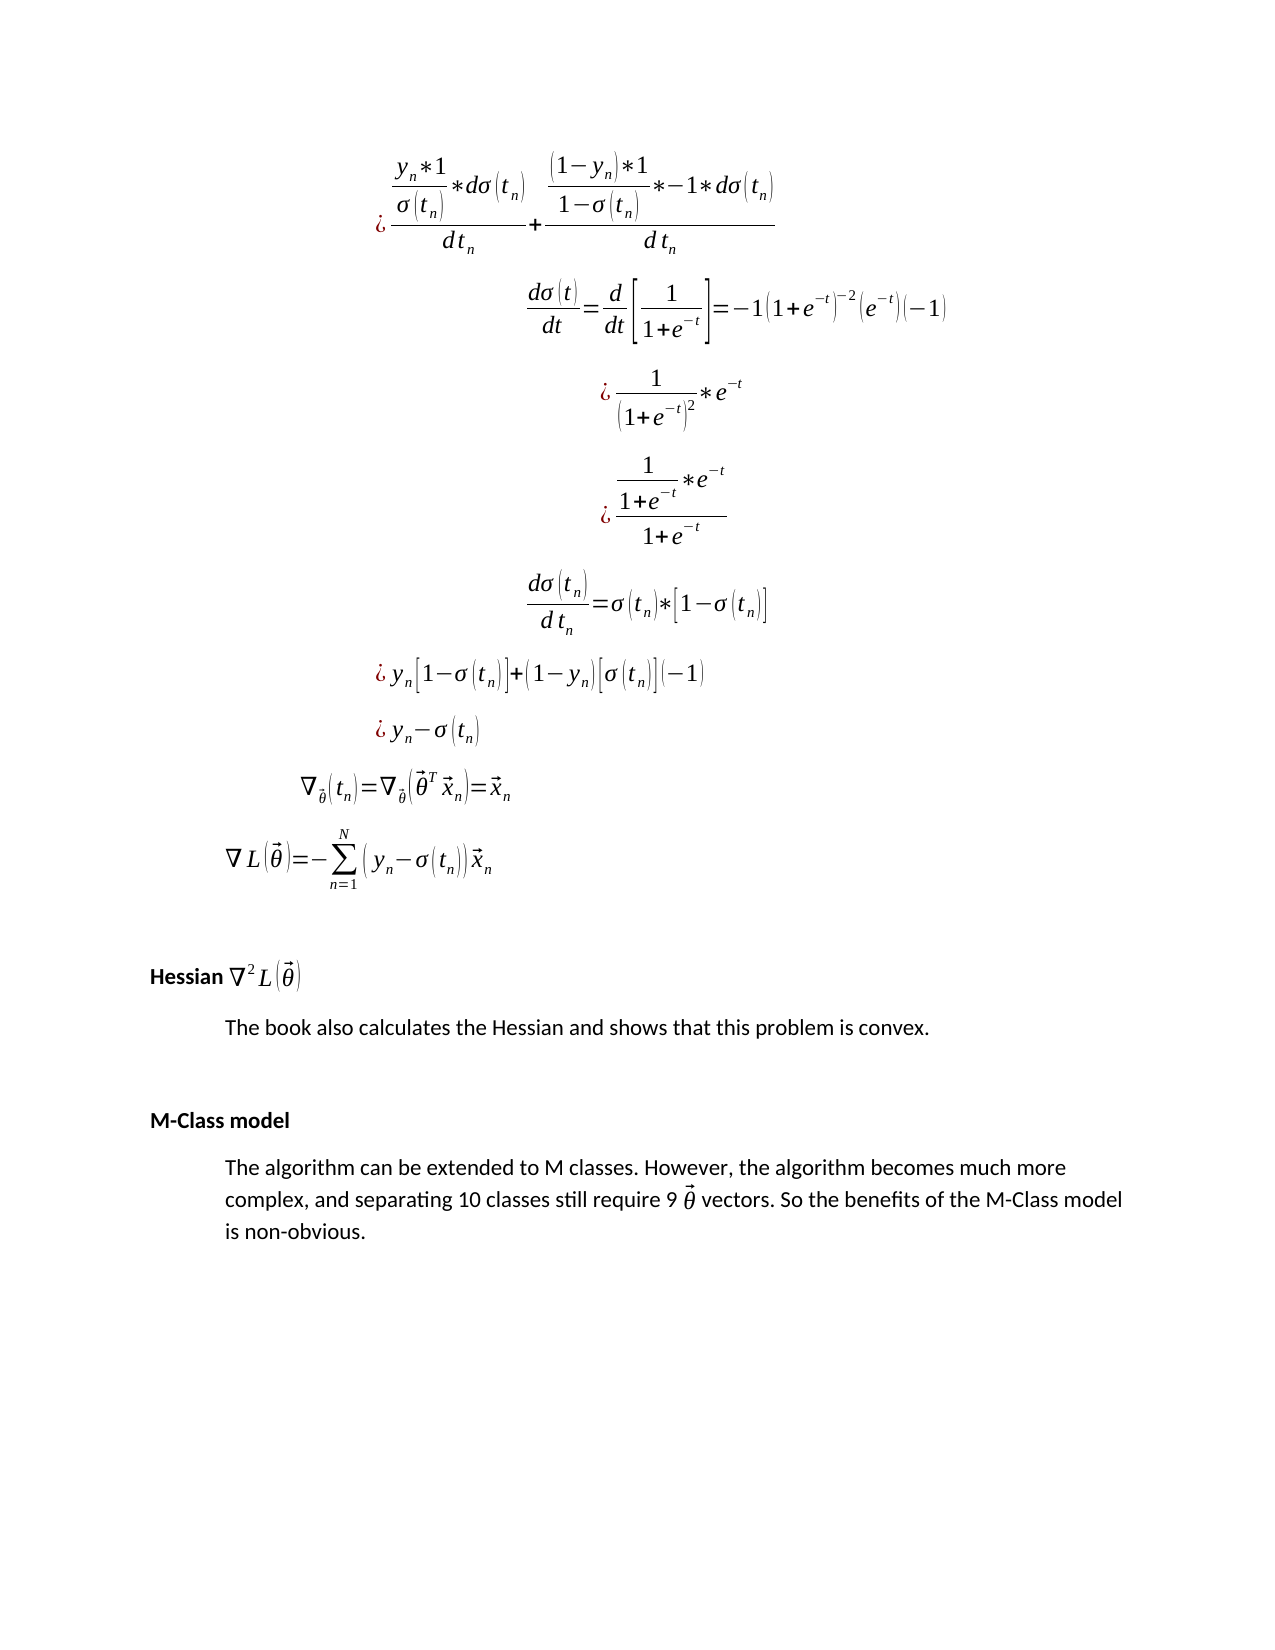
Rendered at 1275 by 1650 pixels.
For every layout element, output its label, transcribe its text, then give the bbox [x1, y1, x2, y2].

text The algorithm can be extended to M classes. However, the algorithm becomes much more complex, and separating 10 classes still require 9 vectors. So the benefits of the M-Class model is non-obvious. [225, 1153, 1125, 1245]
text Hessian [150, 959, 1125, 994]
text M-Class model [150, 1106, 1125, 1134]
text The book also calculates the Hessian and shows that this problem is convex. [225, 1013, 1125, 1041]
